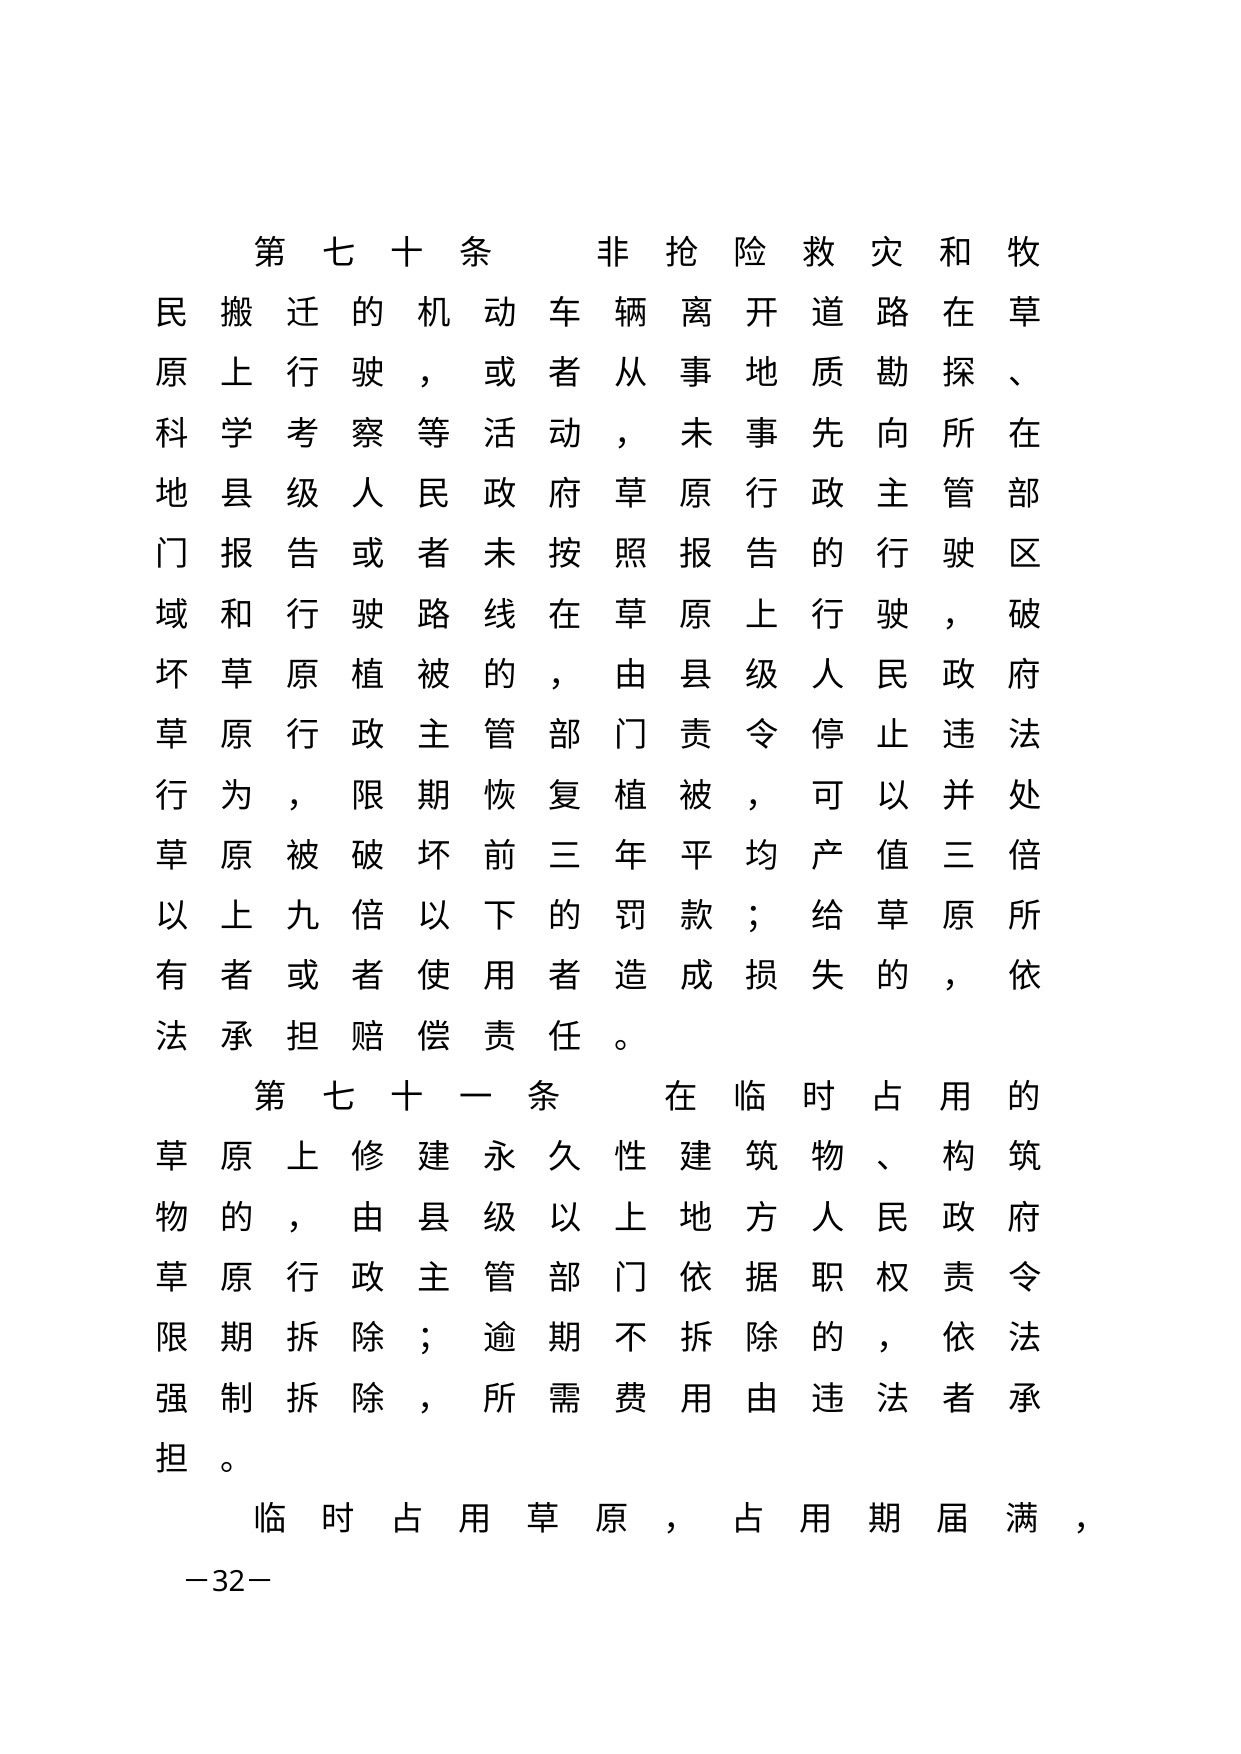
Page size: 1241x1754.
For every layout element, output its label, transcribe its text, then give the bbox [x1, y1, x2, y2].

text 第七十条 非抢险救灾和牧民搬迁的机动车辆离开道路在草原上行驶，或者从事地质勘探、科学考察等活动，未事先向所在地县级人民政府草原行政主管部门报告或者未按照报告的行驶区域和行驶路线在草原上行驶，破坏草原植被的，由县级人民政府草原行政主管部门责令停止违法行为，限期恢复植被，可以并处草原被破坏前三年平均产值三倍以上九倍以下的罚款；给草原所有者或者使用者造成损失的，依法承担赔偿责任。 [155, 219, 1073, 1064]
text 临时占用草原，占用期届满，用地单位不予恢复草原植被的，由县级以上地方人民政府草原行政主管部门依据职权责令限期恢复；逾期不恢复的，由县级以上地方人民政府草原行政主管部门代为恢复，所需费用由违法者承担。 [155, 1486, 1073, 1546]
text 第七十一条 在临时占用的草原上修建永久性建筑物、构筑物的，由县级以上地方人民政府草原行政主管部门依据职权责令限期拆除；逾期不拆除的，依法强制拆除，所需费用由违法者承担。 [155, 1064, 1073, 1486]
